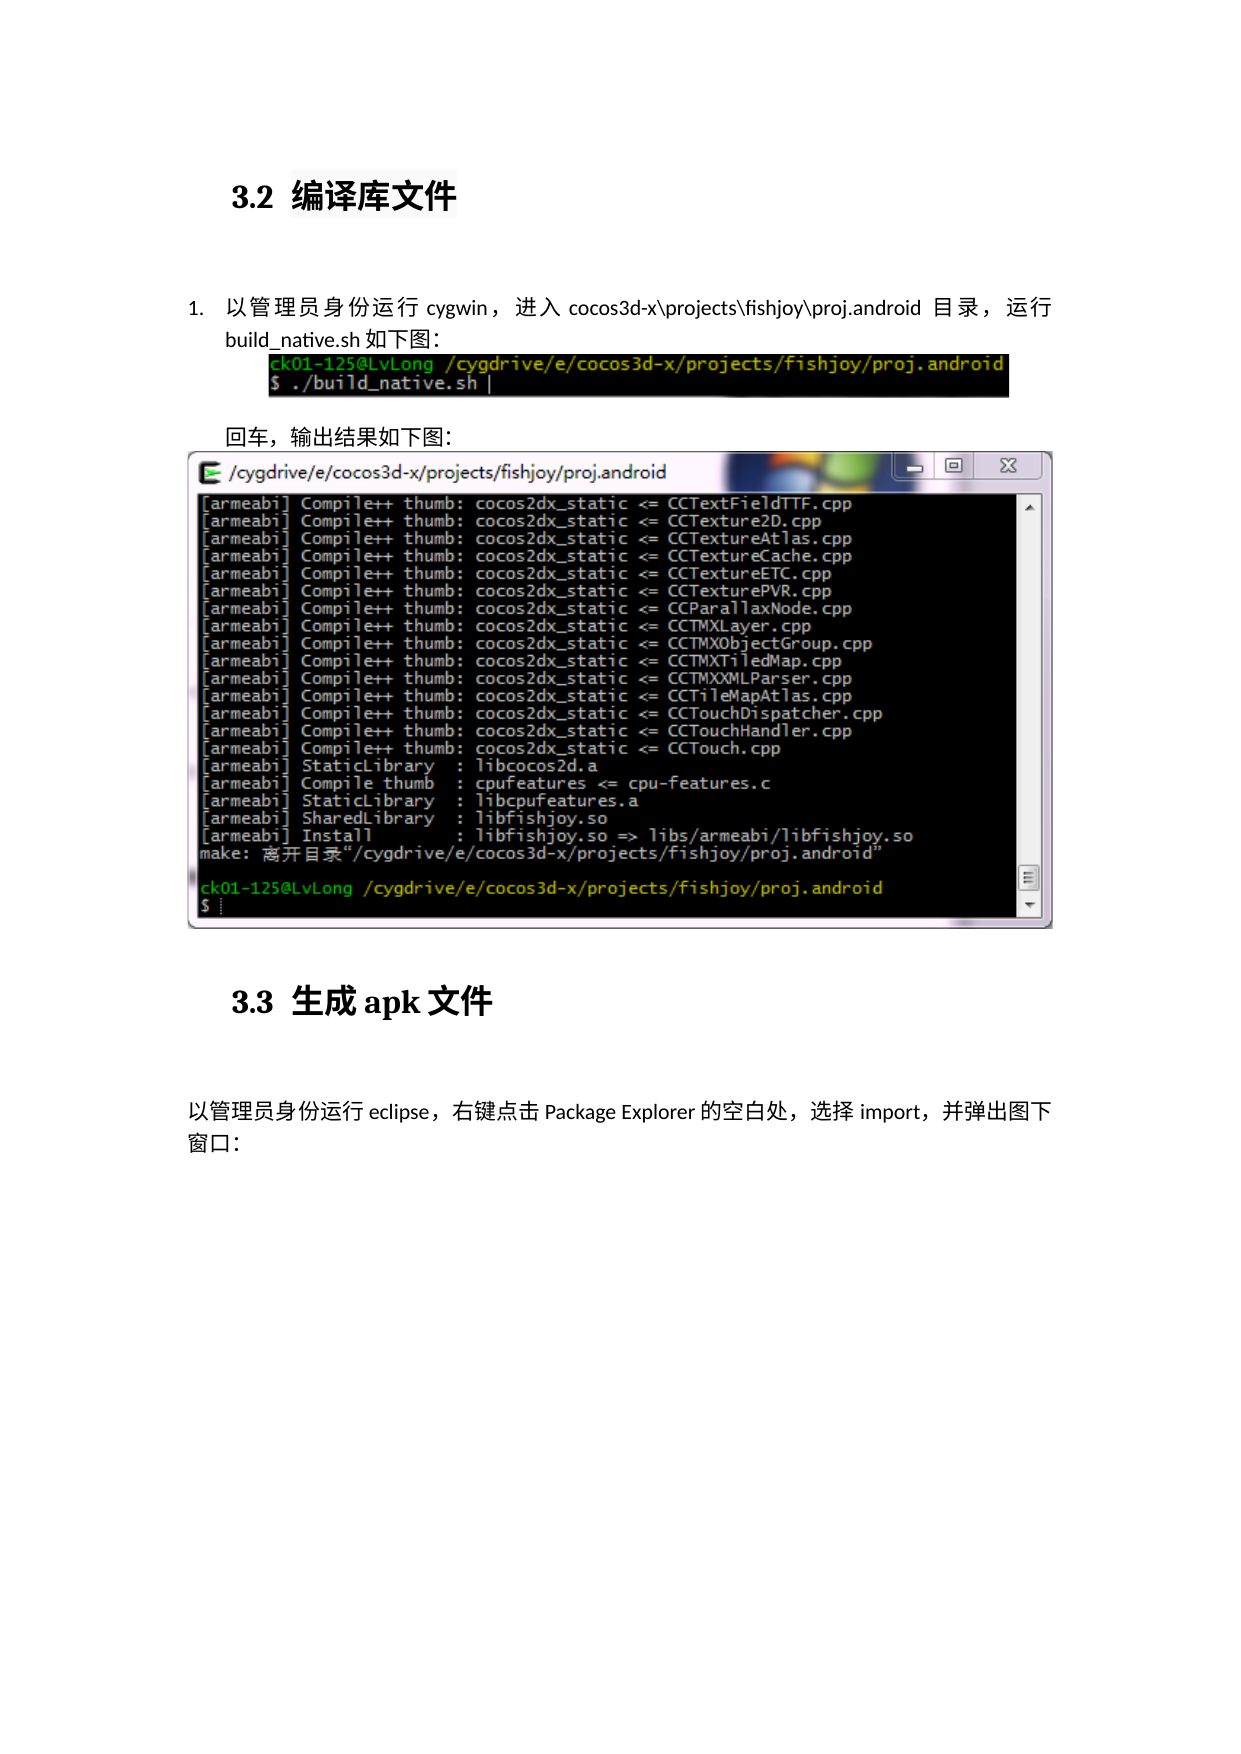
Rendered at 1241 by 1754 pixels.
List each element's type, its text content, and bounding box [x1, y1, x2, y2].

picture [187, 451, 1053, 929]
subtitle 生成apk文件 [232, 966, 1053, 1031]
list 以管理员身份运行cygwin，进入cocos3d-x\projects\fishjoy\proj.android 目录，运行build_native.sh 如下图： [187, 289, 1053, 354]
picture [268, 354, 1010, 398]
subtitle 编译库文件 [232, 162, 1053, 227]
list 回车，输出结果如下图： [225, 419, 1053, 451]
text 以管理员身份运行eclipse，右键点击Package Explorer的空白处，选择 import，并弹出图下窗口： [187, 1093, 1053, 1158]
